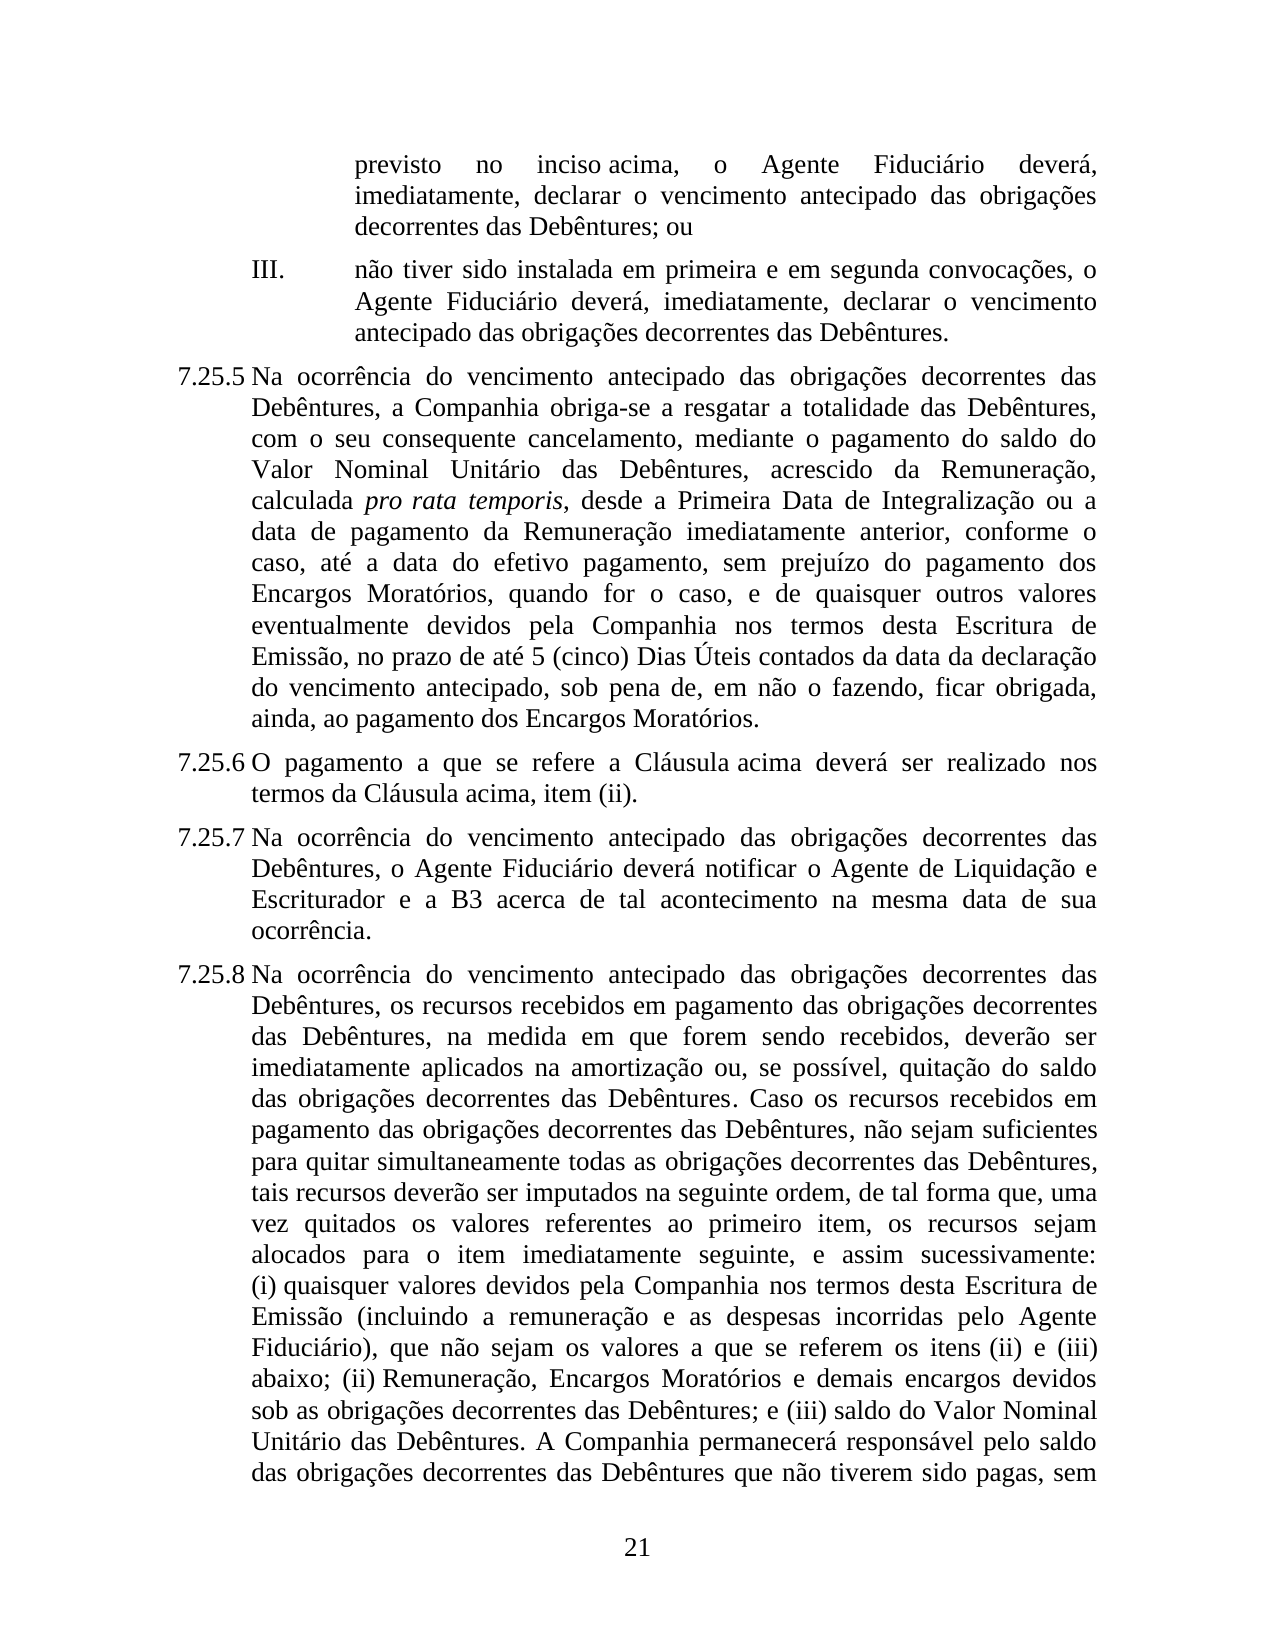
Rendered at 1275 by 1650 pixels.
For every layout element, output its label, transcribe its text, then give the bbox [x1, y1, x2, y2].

list O pagamento a que se refere a Cláusula 7.25.5 acima deverá ser realizado nos termos da Cláusula 7.20 acima, item (ii). [177, 746, 1098, 808]
list Na ocorrência do vencimento antecipado das obrigações decorrentes das Debêntures, o Agente Fiduciário deverá notificar o Agente de Liquidação e Escriturador e a B3 acerca de tal acontecimento na mesma data de sua ocorrência. [177, 821, 1098, 945]
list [251, 148, 1098, 241]
list Na ocorrência do vencimento antecipado das obrigações decorrentes das Debêntures, a Companhia obriga-se a resgatar a totalidade das Debêntures, com o seu consequente cancelamento, mediante o pagamento do saldo do Valor Nominal Unitário das Debêntures, acrescido da Remuneração, calculada pro rata temporis, desde a Primeira Data de Integralização ou a data de pagamento da Remuneração imediatamente anterior, conforme o caso, até a data do efetivo pagamento, sem prejuízo do pagamento dos Encargos Moratórios, quando for o caso, e de quaisquer outros valores eventualmente devidos pela Companhia nos termos desta Escritura de Emissão, no prazo de até 5 (cinco) Dias Úteis contados da data da declaração do vencimento antecipado, sob pena de, em não o fazendo, ficar obrigada, ainda, ao pagamento dos Encargos Moratórios. [177, 359, 1098, 733]
list não tiver sido instalada em primeira e em segunda convocações, o Agente Fiduciário deverá, imediatamente, declarar o vencimento antecipado das obrigações decorrentes das Debêntures. [251, 254, 1098, 347]
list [177, 958, 1098, 1487]
